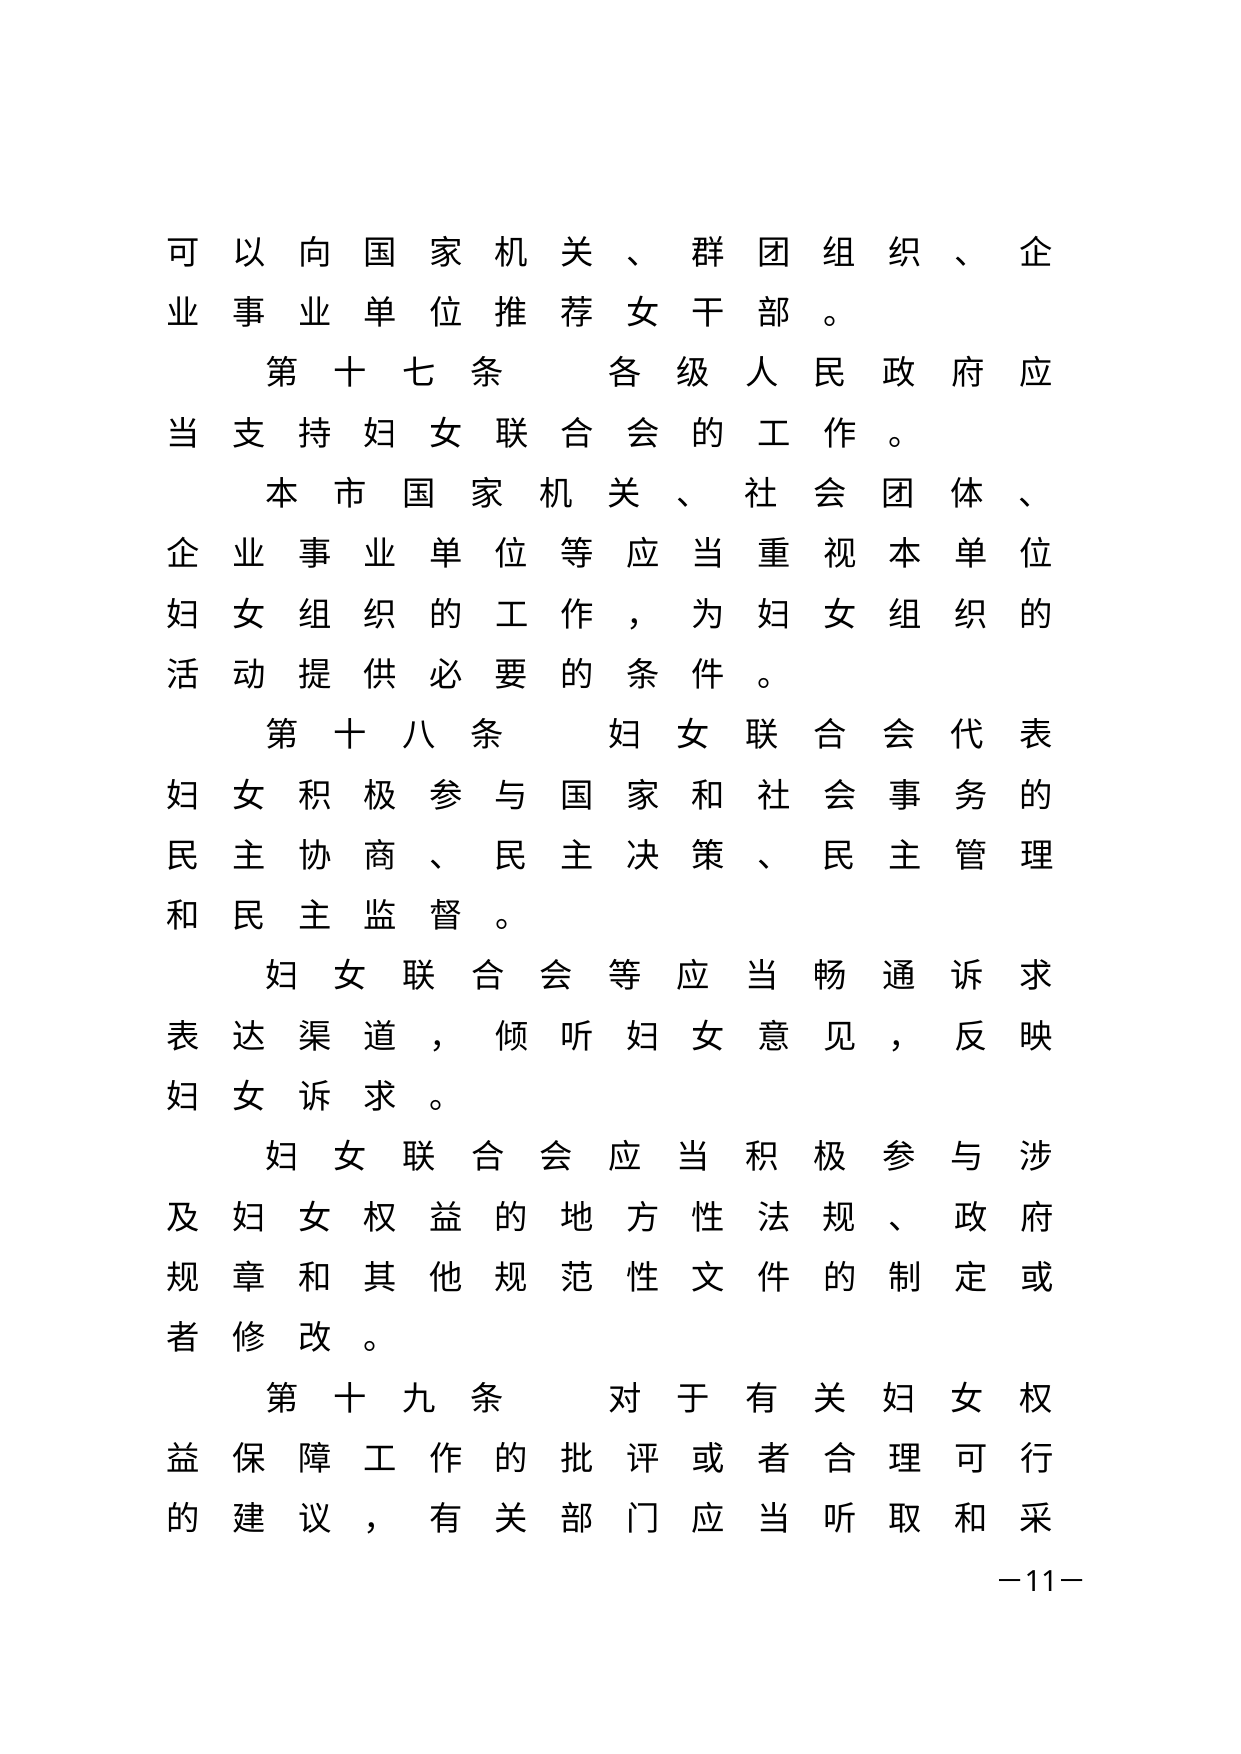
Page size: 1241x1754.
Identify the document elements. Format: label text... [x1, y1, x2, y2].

text 第十九条 对于有关妇女权益保障工作的批评或者合理可行的建议，有关部门应当听取和采纳；对于有关侵害妇女权益的申诉、控告和检举，有关部门应当查清事实，负责处理，任何组织和个人不得压制或者打击报复。 [167, 1365, 1085, 1546]
text 妇女联合会应当积极参与涉及妇女权益的地方性法规、政府规章和其他规范性文件的制定或者修改。 [167, 1124, 1085, 1365]
text 第十八条 妇女联合会代表妇女积极参与国家和社会事务的民主协商、民主决策、民主管理和民主监督。 [167, 702, 1085, 943]
text 本市国家机关、社会团体、企业事业单位等应当重视本单位妇女组织的工作，为妇女组织的活动提供必要的条件。 [167, 461, 1085, 702]
text 第十七条 各级人民政府应当支持妇女联合会的工作。 [167, 340, 1085, 461]
text 妇女联合会及其团体会员，可以向国家机关、群团组织、企业事业单位推荐女干部。 [167, 219, 1085, 340]
text 妇女联合会等应当畅通诉求表达渠道，倾听妇女意见，反映妇女诉求。 [167, 943, 1085, 1124]
